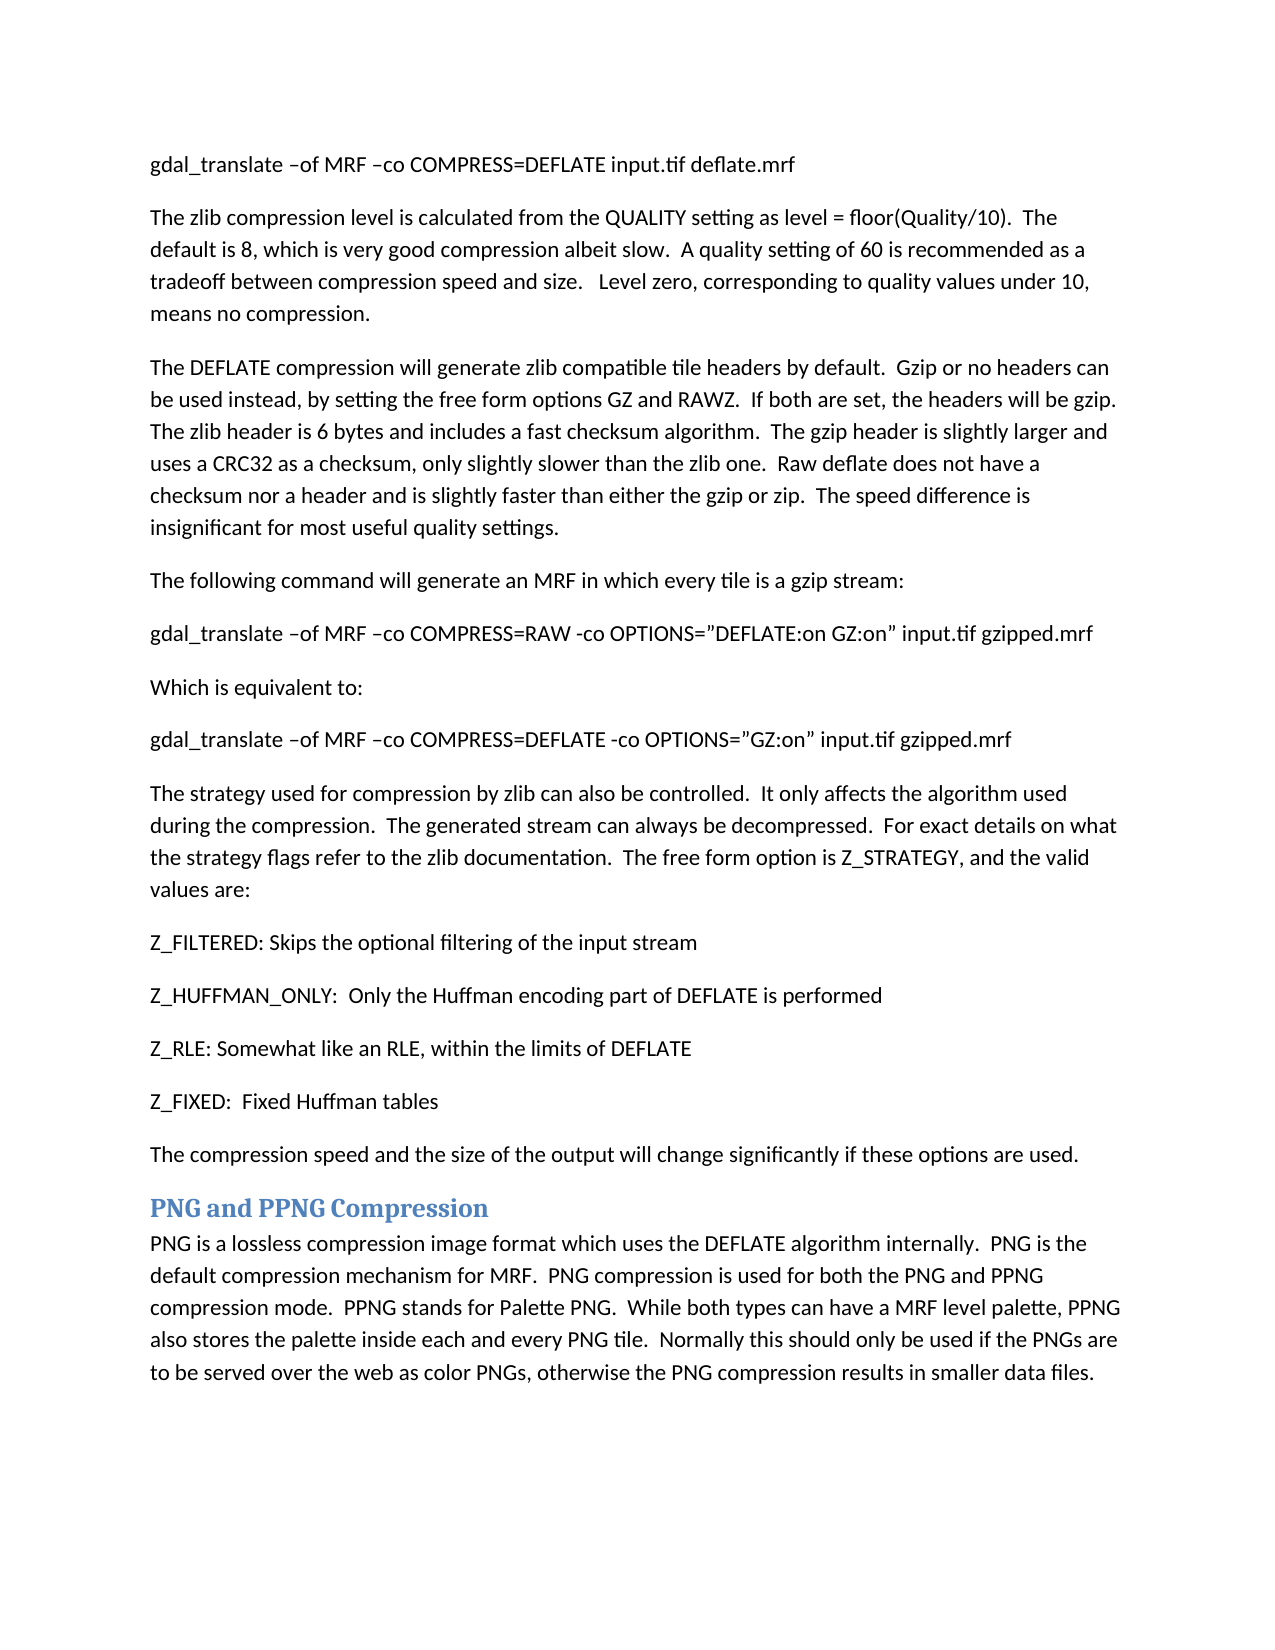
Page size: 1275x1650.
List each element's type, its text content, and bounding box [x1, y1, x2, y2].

text The DEFLATE compression will generate zlib compatible tile headers by default. Gzip or no headers can be used instead, by setting the free form options GZ and RAWZ. If both are set, the headers will be gzip. The zlib header is 6 bytes and includes a fast checksum algorithm. The gzip header is slightly larger and uses a CRC32 as a checksum, only slightly slower than the zlib one. Raw deflate does not have a checksum nor a header and is slightly faster than either the gzip or zip. The speed difference is insignificant for most useful quality settings. [150, 353, 1125, 542]
text gdal_translate –of MRF –co COMPRESS=DEFLATE -co OPTIONS=”GZ:on” input.tif gzipped.mrf [150, 726, 1125, 754]
text Z_FIXED: Fixed Huffman tables [150, 1087, 1125, 1115]
subtitle PNG and PPNG Compression [150, 1193, 1125, 1224]
text gdal_translate –of MRF –co COMPRESS=DEFLATE input.tif deflate.mrf [150, 150, 1125, 178]
text Which is equivalent to: [150, 673, 1125, 701]
text The following command will generate an MRF in which every tile is a gzip stream: [150, 567, 1125, 594]
text Z_HUFFMAN_ONLY: Only the Huffman encoding part of DEFLATE is performed [150, 981, 1125, 1009]
text The zlib compression level is calculated from the QUALITY setting as level = floor(Quality/10). The default is 8, which is very good compression albeit slow. A quality setting of 60 is recommended as a tradeoff between compression speed and size. Level zero, corresponding to quality values under 10, means no compression. [150, 203, 1125, 328]
text The compression speed and the size of the output will change significantly if these options are used. [150, 1140, 1125, 1168]
text Z_RLE: Somewhat like an RLE, within the limits of DEFLATE [150, 1034, 1125, 1062]
text PNG is a lossless compression image format which uses the DEFLATE algorithm internally. PNG is the default compression mechanism for MRF. PNG compression is used for both the PNG and PPNG compression mode. PPNG stands for Palette PNG. While both types can have a MRF level palette, PPNG also stores the palette inside each and every PNG tile. Normally this should only be used if the PNGs are to be served over the web as color PNGs, otherwise the PNG compression results in smaller data files. [150, 1229, 1125, 1386]
text The strategy used for compression by zlib can also be controlled. It only affects the algorithm used during the compression. The generated stream can always be decompressed. For exact details on what the strategy flags refer to the zlib documentation. The free form option is Z_STRATEGY, and the valid values are: [150, 779, 1125, 903]
text Z_FILTERED: Skips the optional filtering of the input stream [150, 928, 1125, 956]
text gdal_translate –of MRF –co COMPRESS=RAW -co OPTIONS=”DEFLATE:on GZ:on” input.tif gzipped.mrf [150, 619, 1125, 648]
